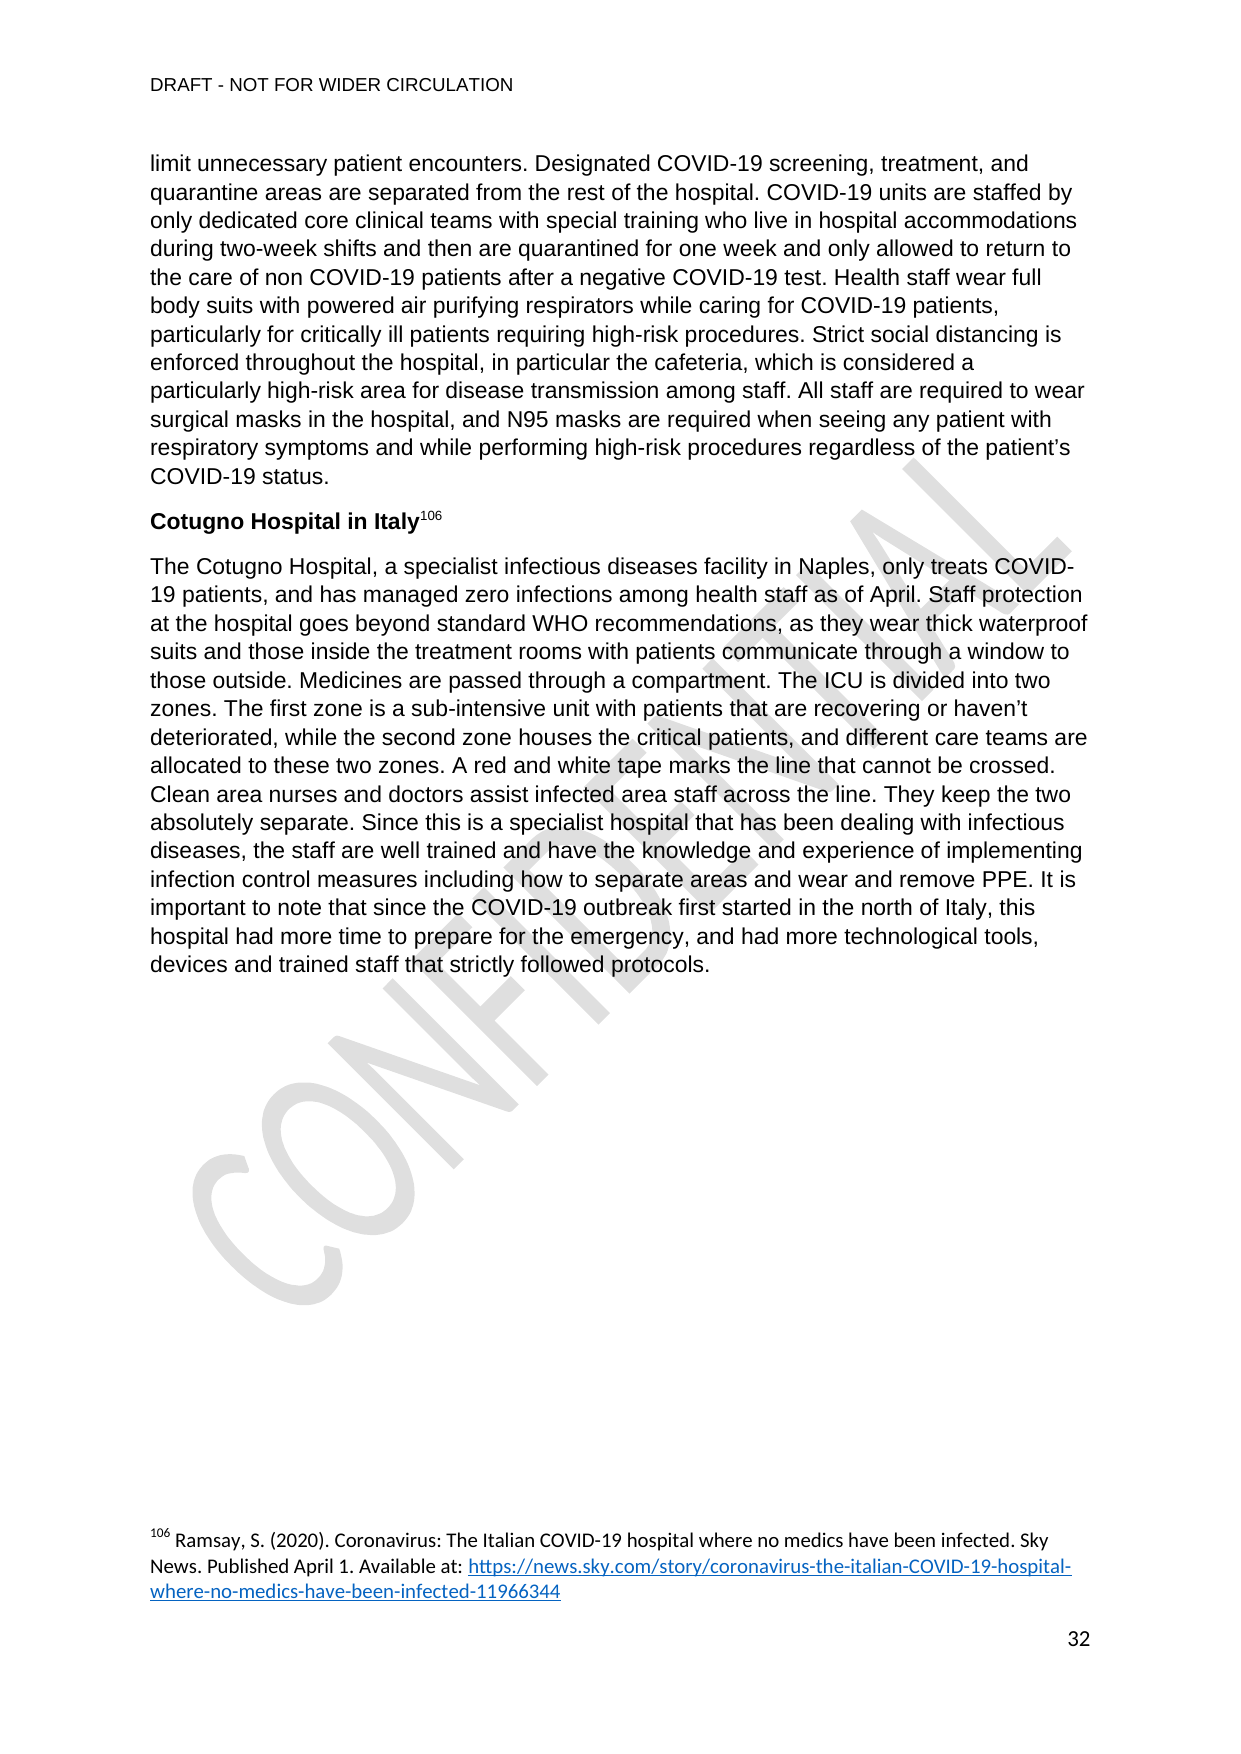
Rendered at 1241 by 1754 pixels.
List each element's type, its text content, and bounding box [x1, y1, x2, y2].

text Samsung Medical Center, a 2000-bed tertiary hospital in Seoul with 9,000 staff, has adopted a rigorous infection control strategy which has led to zero infections in staff and secondary infections in patients as of early May. All hospital visitors are thoroughly screened for risk of SARS-CoV-2 with questionnaires, scanned with thermal cameras, and required to wear masks prior to entering the building. Advanced screening of patients and use of telemedicine limit unnecessary patient encounters. Designated COVID-19 screening, treatment, and quarantine areas are separated from the rest of the hospital. COVID-19 units are staffed by only dedicated core clinical teams with special training who live in hospital accommodations during two-week shifts and then are quarantined for one week and only allowed to return to the care of non COVID-19 patients after a negative COVID-19 test. Health staff wear full body suits with powered air purifying respirators while caring for COVID-19 patients, particularly for critically ill patients requiring high-risk procedures. Strict social distancing is enforced throughout the hospital, in particular the cafeteria, which is considered a particularly high-risk area for disease transmission among staff. All staff are required to wear surgical masks in the hospital, and N95 masks are required when seeing any patient with respiratory symptoms and while performing high-risk procedures regardless of the patient’s COVID-19 status. [150, 150, 1090, 489]
text The Cotugno Hospital, a specialist infectious diseases facility in Naples, only treats COVID-19 patients, and has managed zero infections among health staff as of April. Staff protection at the hospital goes beyond standard WHO recommendations, as they wear thick waterproof suits and those inside the treatment rooms with patients communicate through a window to those outside. Medicines are passed through a compartment. The ICU is divided into two zones. The first zone is a sub-intensive unit with patients that are recovering or haven’t deteriorated, while the second zone houses the critical patients, and different care teams are allocated to these two zones. A red and white tape marks the line that cannot be crossed. Clean area nurses and doctors assist infected area staff across the line. They keep the two absolutely separate. Since this is a specialist hospital that has been dealing with infectious diseases, the staff are well trained and have the knowledge and experience of implementing infection control measures including how to separate areas and wear and remove PPE. It is important to note that since the COVID-19 outbreak first started in the north of Italy, this hospital had more time to prepare for the emergency, and had more technological tools, devices and trained staff that strictly followed protocols. [150, 553, 1090, 977]
text Cotugno Hospital in Italy [150, 508, 1090, 534]
